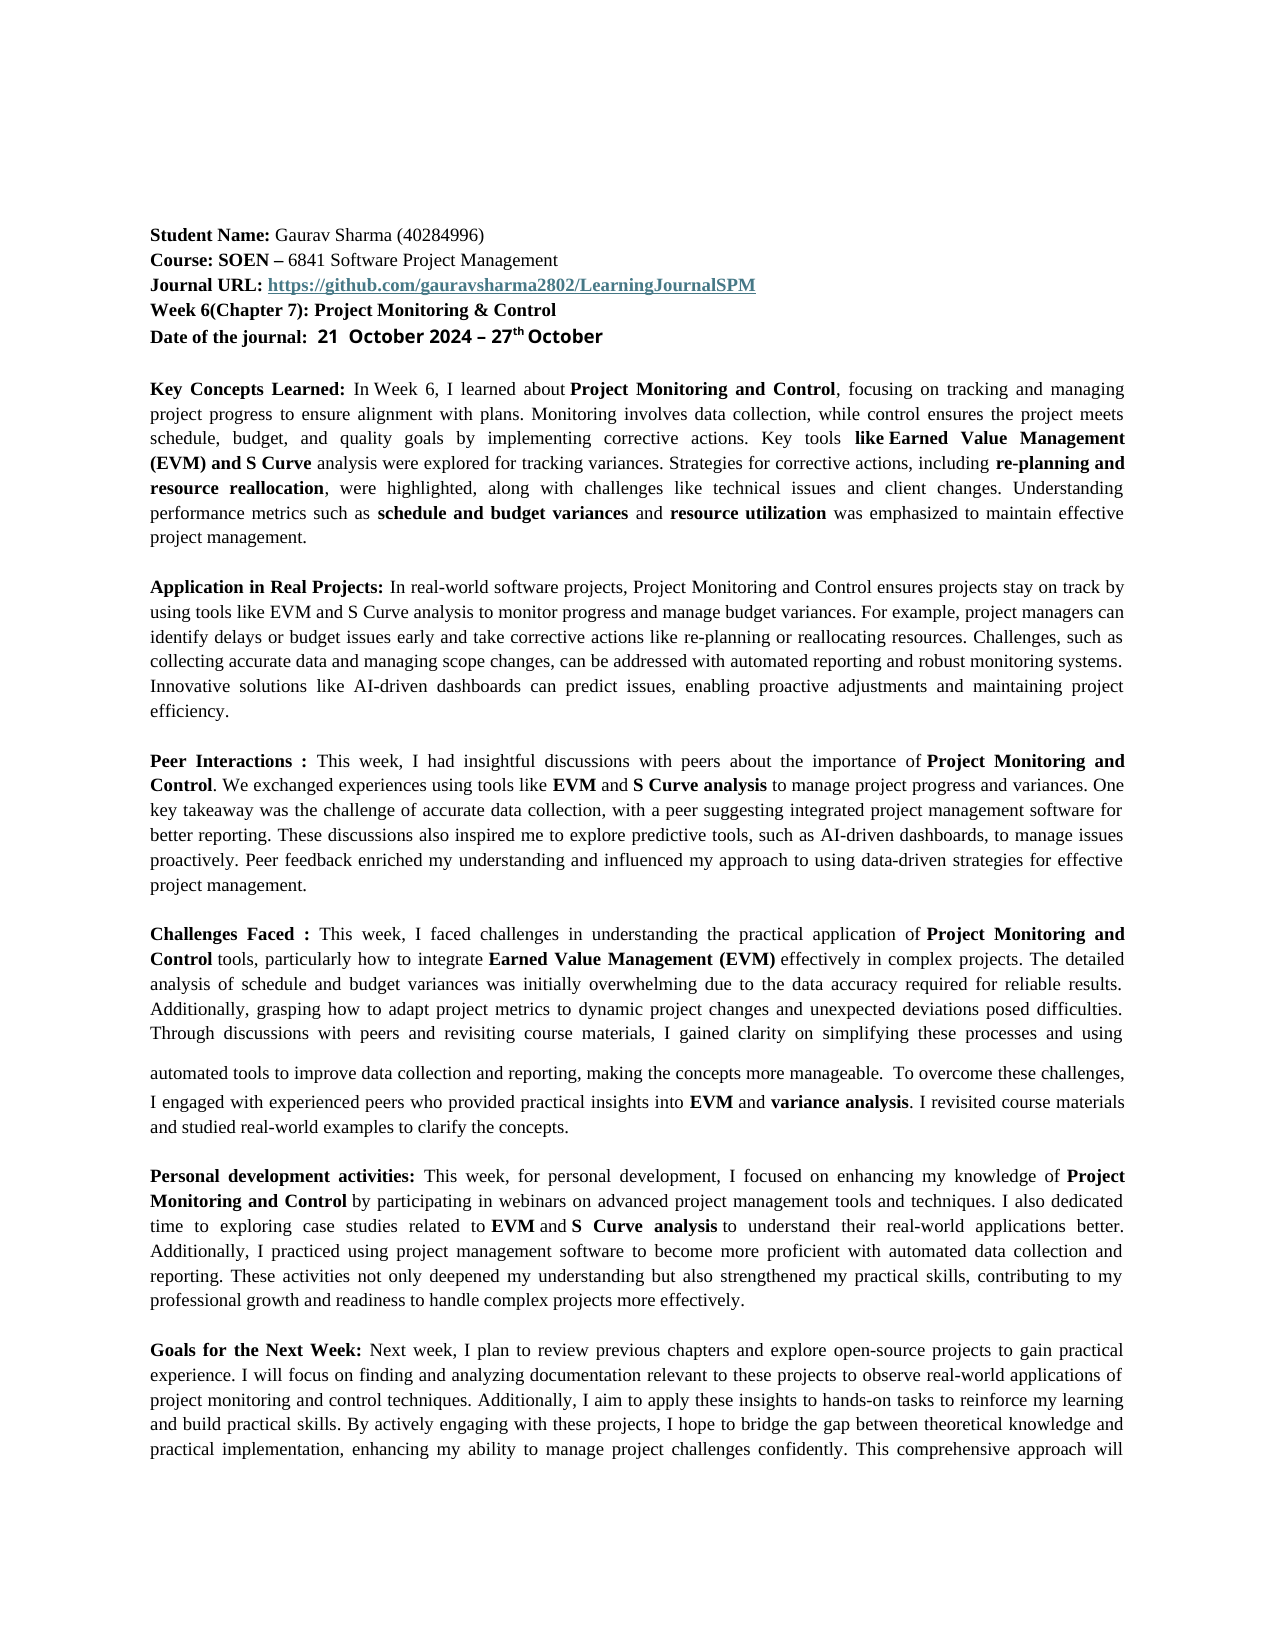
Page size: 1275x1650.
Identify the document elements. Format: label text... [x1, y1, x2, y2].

text Personal development activities: This week, for personal development, I focused on enhancing my knowledge of Project Monitoring and Control by participating in webinars on advanced project management tools and techniques. I also dedicated time to exploring case studies related to EVM and S Curve analysis to understand their real-world applications better. Additionally, I practiced using project management software to become more proficient with automated data collection and reporting. These activities not only deepened my understanding but also strengthened my practical skills, contributing to my professional growth and readiness to handle complex projects more effectively. [150, 1165, 1125, 1311]
text Peer Interactions : This week, I had insightful discussions with peers about the importance of Project Monitoring and Control. We exchanged experiences using tools like EVM and S Curve analysis to manage project progress and variances. One key takeaway was the challenge of accurate data collection, with a peer suggesting integrated project management software for better reporting. These discussions also inspired me to explore predictive tools, such as AI-driven dashboards, to manage issues proactively. Peer feedback enriched my understanding and influenced my approach to using data-driven strategies for effective project management. [150, 749, 1125, 895]
text Week 6(Chapter 7): Project Monitoring & Control [150, 299, 1125, 320]
text Journal URL: https://github.com/gauravsharma2802/LearningJournalSPM [150, 274, 1125, 296]
text Application in Real Projects: In real-world software projects, Project Monitoring and Control ensures projects stay on track by using tools like EVM and S Curve analysis to monitor progress and manage budget variances. For example, project managers can identify delays or budget issues early and take corrective actions like re-planning or reallocating resources. Challenges, such as collecting accurate data and managing scope changes, can be addressed with automated reporting and robust monitoring systems. Innovative solutions like AI-driven dashboards can predict issues, enabling proactive adjustments and maintaining project efficiency. [150, 576, 1125, 721]
text Course: SOEN – 6841 Software Project Management [150, 249, 1125, 271]
text Student Name: Gaurav Sharma (40284996) [150, 224, 1125, 246]
text Challenges Faced : This week, I faced challenges in understanding the practical application of Project Monitoring and Control tools, particularly how to integrate Earned Value Management (EVM) effectively in complex projects. The detailed analysis of schedule and budget variances was initially overwhelming due to the data accuracy required for reliable results. Additionally, grasping how to adapt project metrics to dynamic project changes and unexpected deviations posed difficulties. Through discussions with peers and revisiting course materials, I gained clarity on simplifying these processes and using automated tools to improve data collection and reporting, making the concepts more manageable. To overcome these challenges, I engaged with experienced peers who provided practical insights into EVM and variance analysis. I revisited course materials and studied real-world examples to clarify the concepts. [150, 923, 1125, 1137]
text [150, 1339, 1125, 1460]
text Key Concepts Learned: In Week 6, I learned about Project Monitoring and Control, focusing on tracking and managing project progress to ensure alignment with plans. Monitoring involves data collection, while control ensures the project meets schedule, budget, and quality goals by implementing corrective actions. Key tools like Earned Value Management (EVM) and S Curve analysis were explored for tracking variances. Strategies for corrective actions, including re-planning and resource reallocation, were highlighted, along with challenges like technical issues and client changes. Understanding performance metrics such as schedule and budget variances and resource utilization was emphasized to maintain effective project management. [150, 378, 1125, 548]
text Date of the journal: 21 October 2024 – 27th October [150, 323, 1125, 349]
